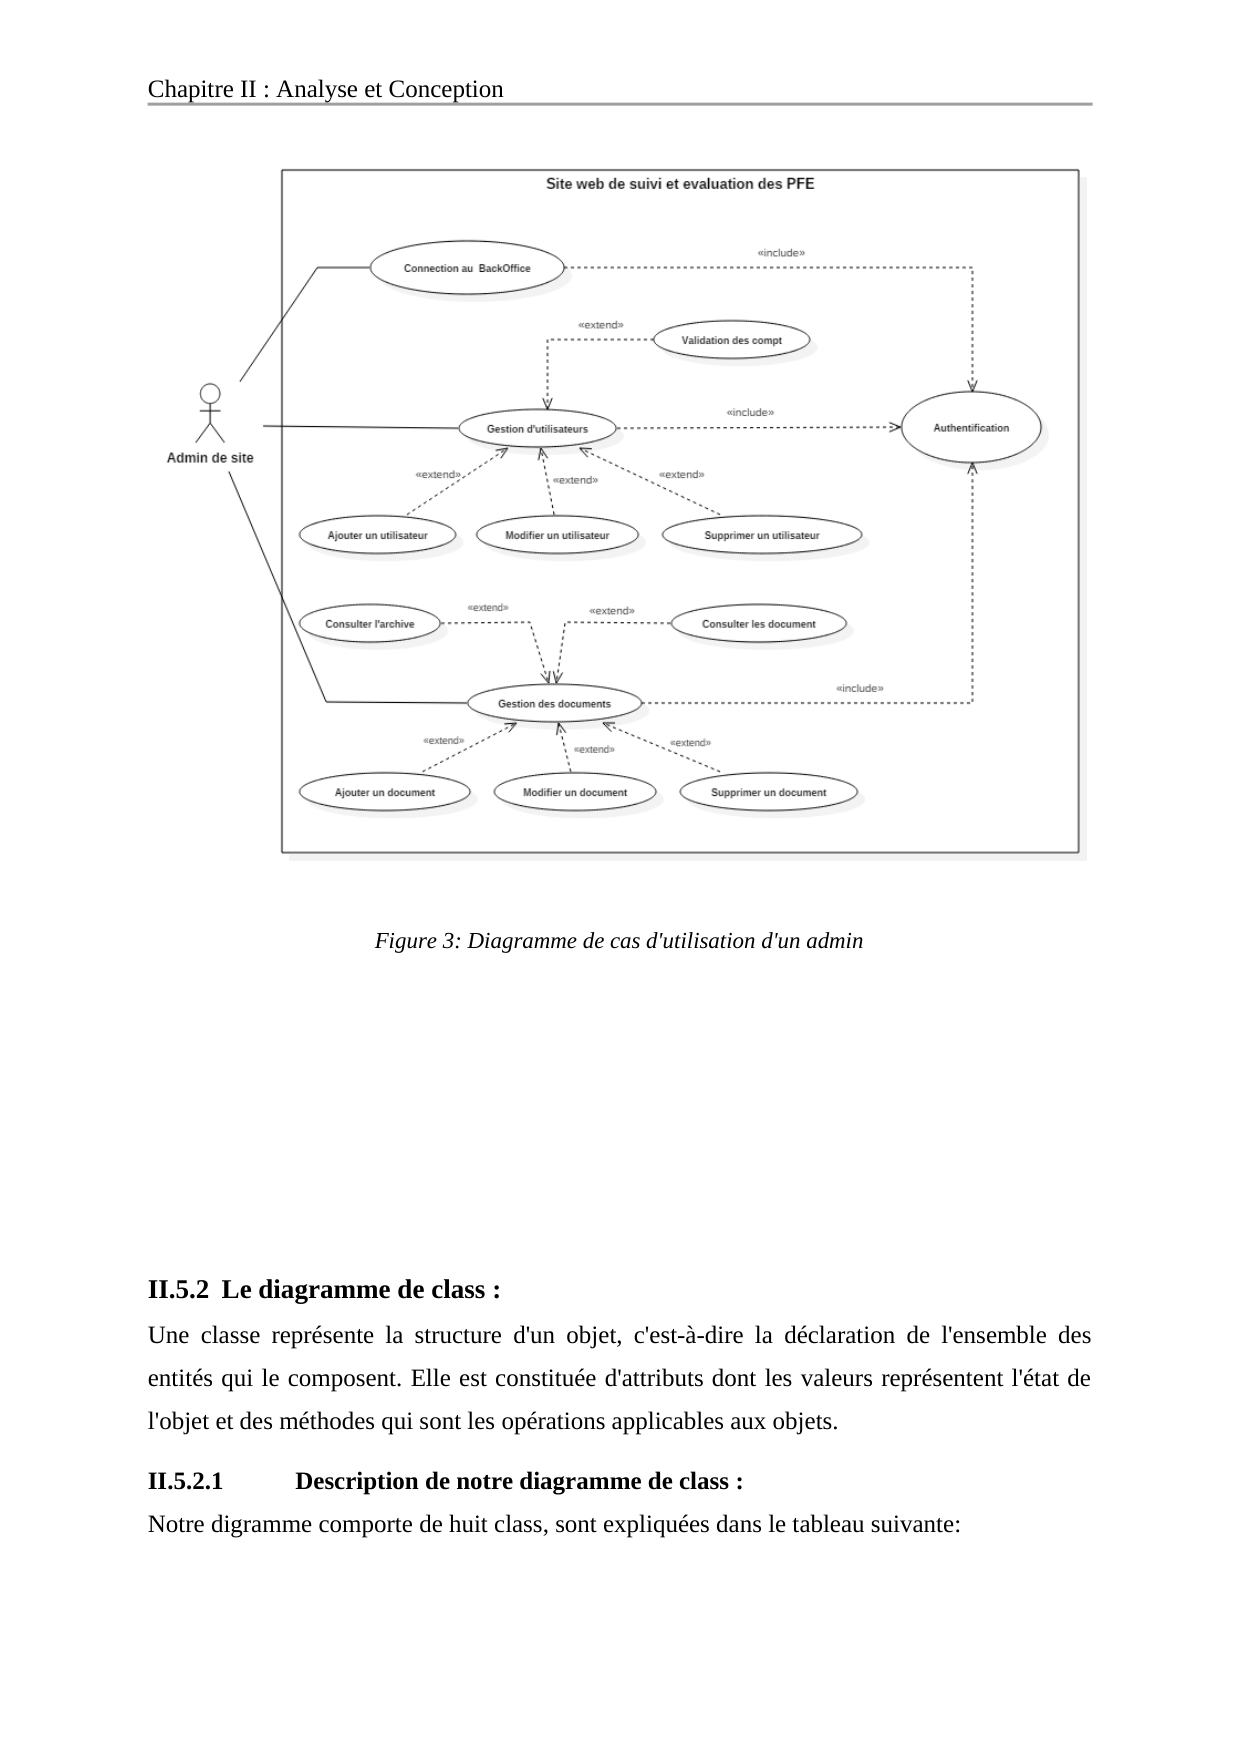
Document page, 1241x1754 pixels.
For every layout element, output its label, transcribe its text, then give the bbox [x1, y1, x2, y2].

picture [147, 160, 1123, 897]
subtitle Description de notre diagramme de class : [148, 1466, 1093, 1495]
text Une classe représente la structure d'un objet, c'est-à-dire la déclaration de l'ensemble des entités qui le composent. Elle est constituée d'attributs dont les valeurs représentent l'état de l'objet et des méthodes qui sont les opérations applicables aux objets. [148, 1320, 1093, 1435]
text Notre digramme comporte de huit class, sont expliquées dans le tableau suivante: [148, 1509, 1093, 1538]
subtitle Le diagramme de class : [148, 1273, 1093, 1305]
text Figure 3: Diagramme de cas d'utilisation d'un admin [148, 927, 1093, 954]
